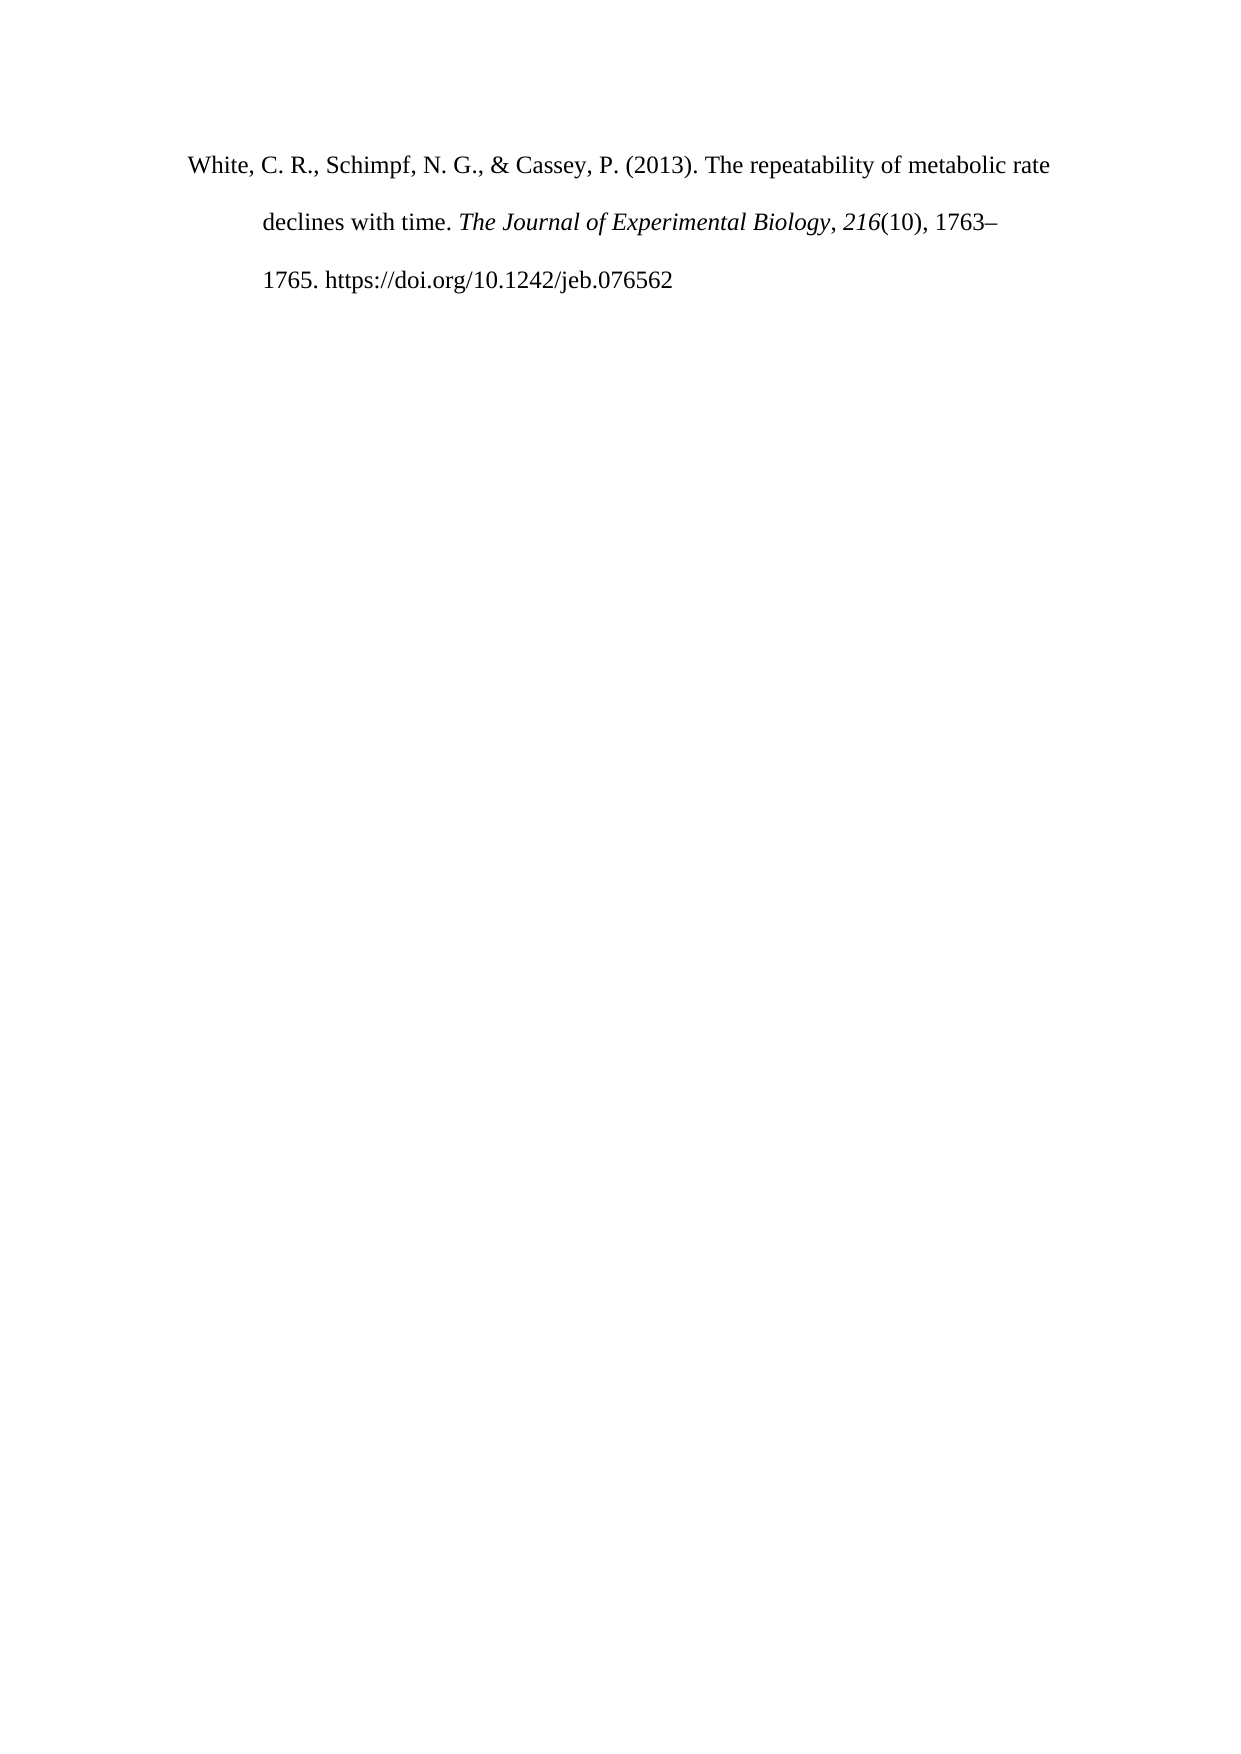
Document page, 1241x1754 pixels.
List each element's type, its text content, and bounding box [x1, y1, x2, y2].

text White, C. R., Schimpf, N. G., & Cassey, P. (2013). The repeatability of metabolic rate declines with time. The Journal of Experimental Biology, 216(10), 1763–1765. https://doi.org/10.1242/jeb.076562 [187, 150, 1053, 294]
